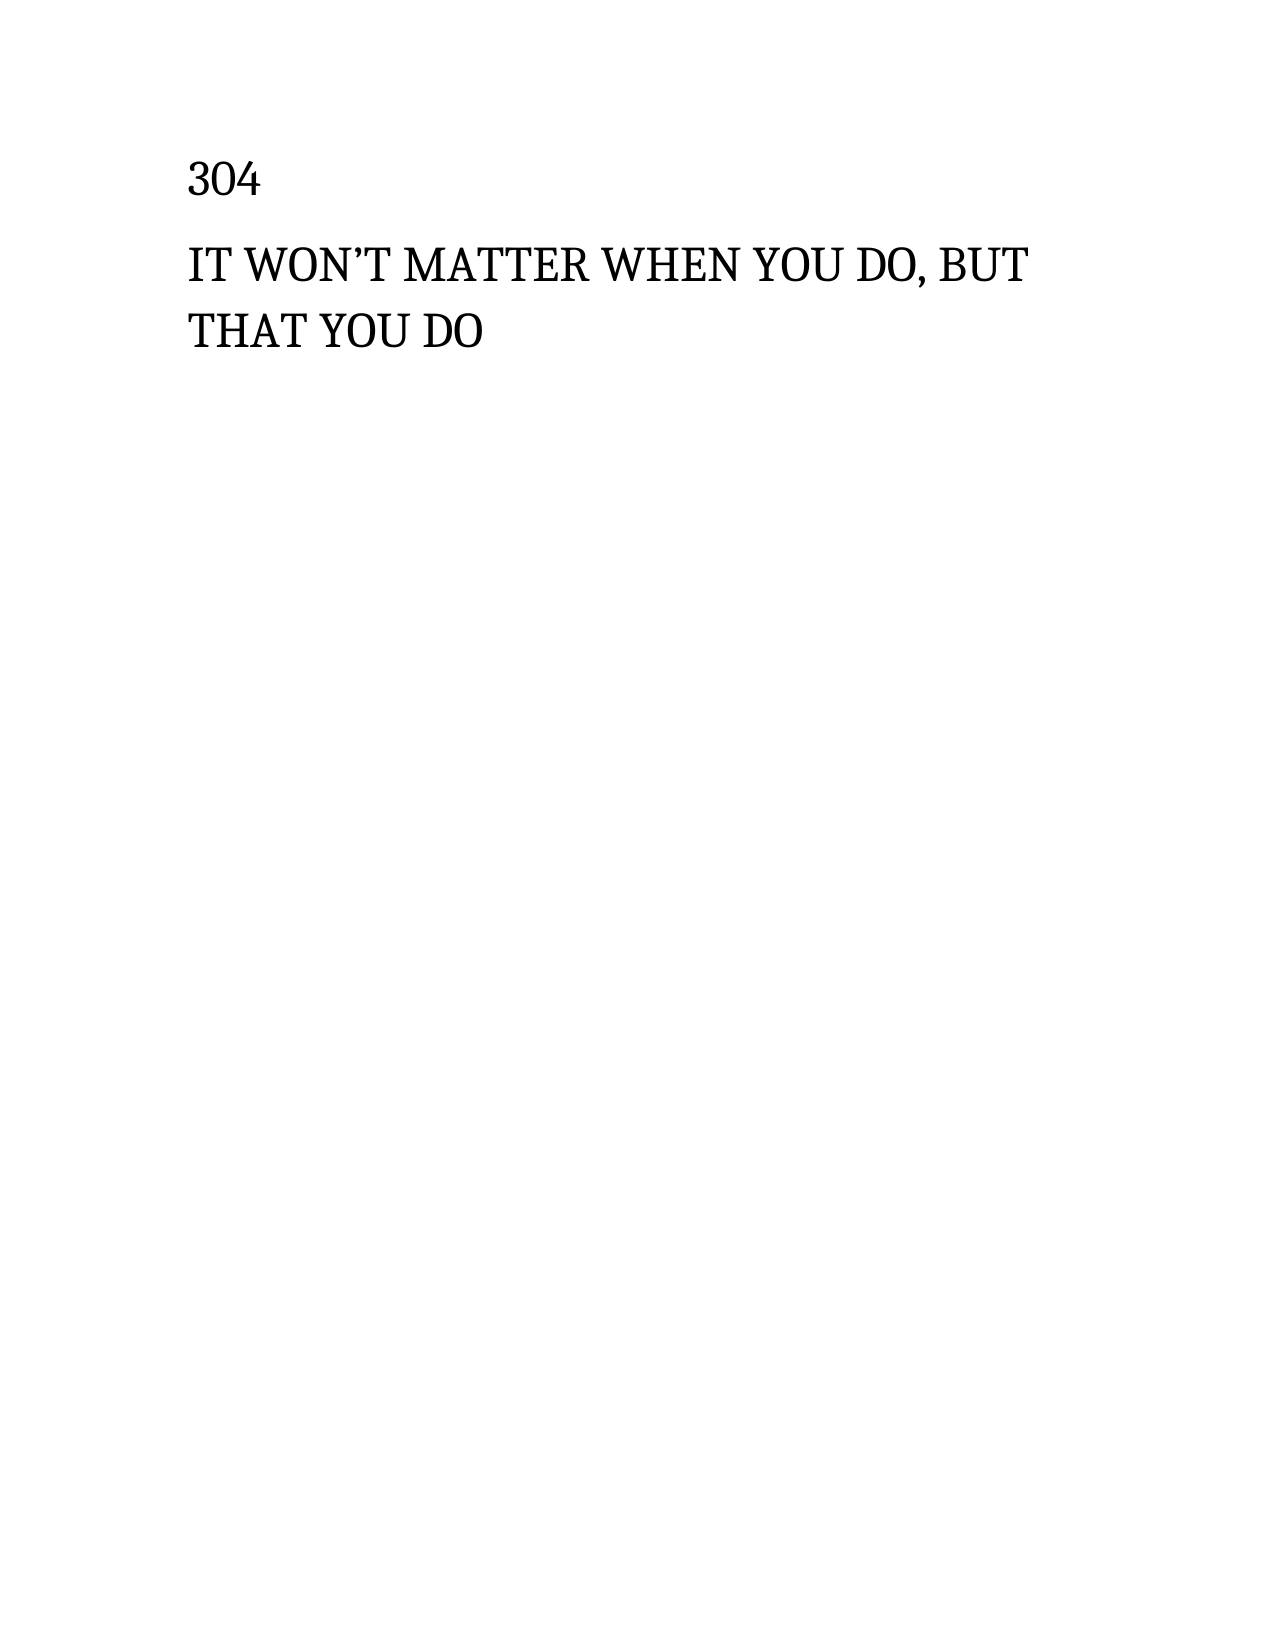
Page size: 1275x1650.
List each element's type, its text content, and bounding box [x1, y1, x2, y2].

text IT WON’T MATTER WHEN YOU DO, BUT THAT YOU DO [187, 237, 1087, 360]
text 304 [187, 150, 1087, 207]
